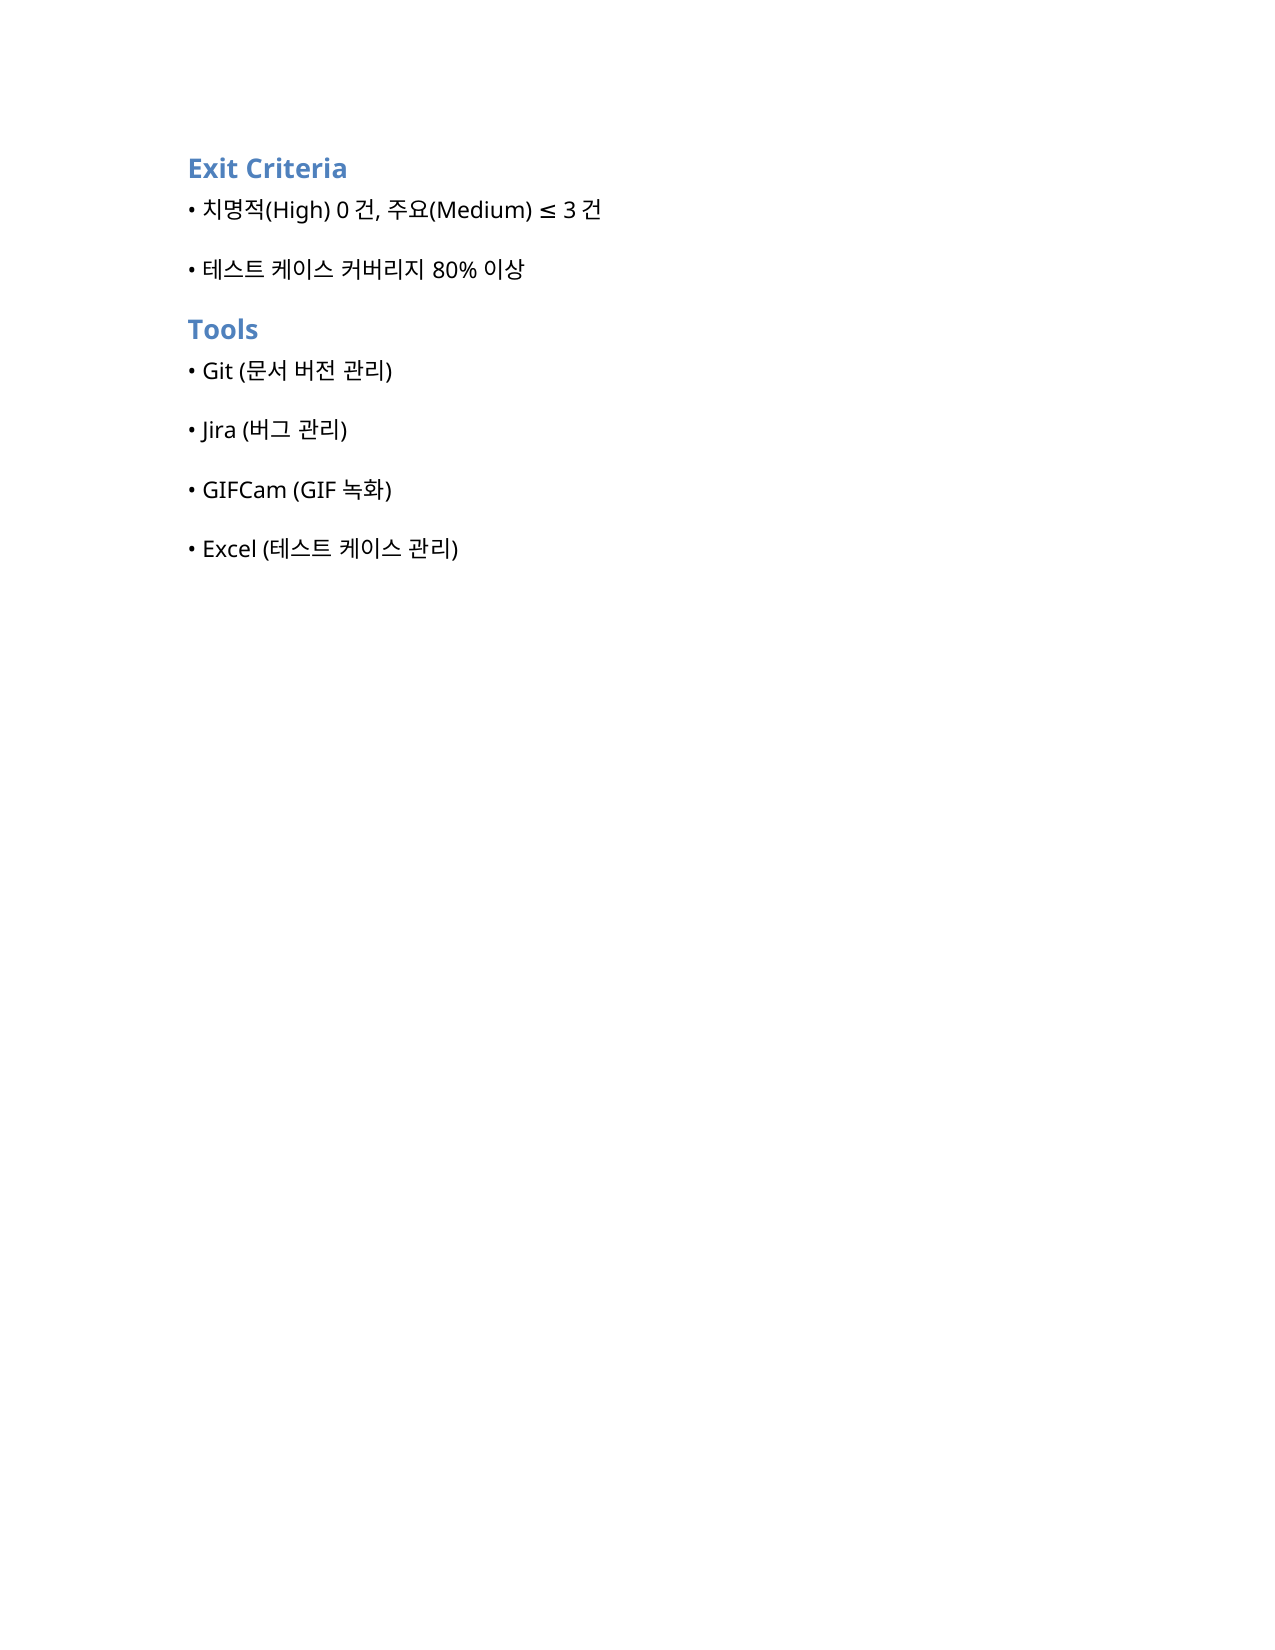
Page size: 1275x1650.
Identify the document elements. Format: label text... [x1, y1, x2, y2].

text • 치명적(High) 0건, 주요(Medium) ≤ 3건 [187, 192, 1087, 226]
text Tools [187, 311, 1087, 348]
text • GIFCam (GIF 녹화) [187, 471, 1087, 505]
text • 테스트 케이스 커버리지 80% 이상 [187, 252, 1087, 285]
text Exit Criteria [187, 150, 1087, 187]
text • Jira (버그 관리) [187, 412, 1087, 446]
text • Excel (테스트 케이스 관리) [187, 531, 1087, 564]
text • Git (문서 버전 관리) [187, 353, 1087, 386]
